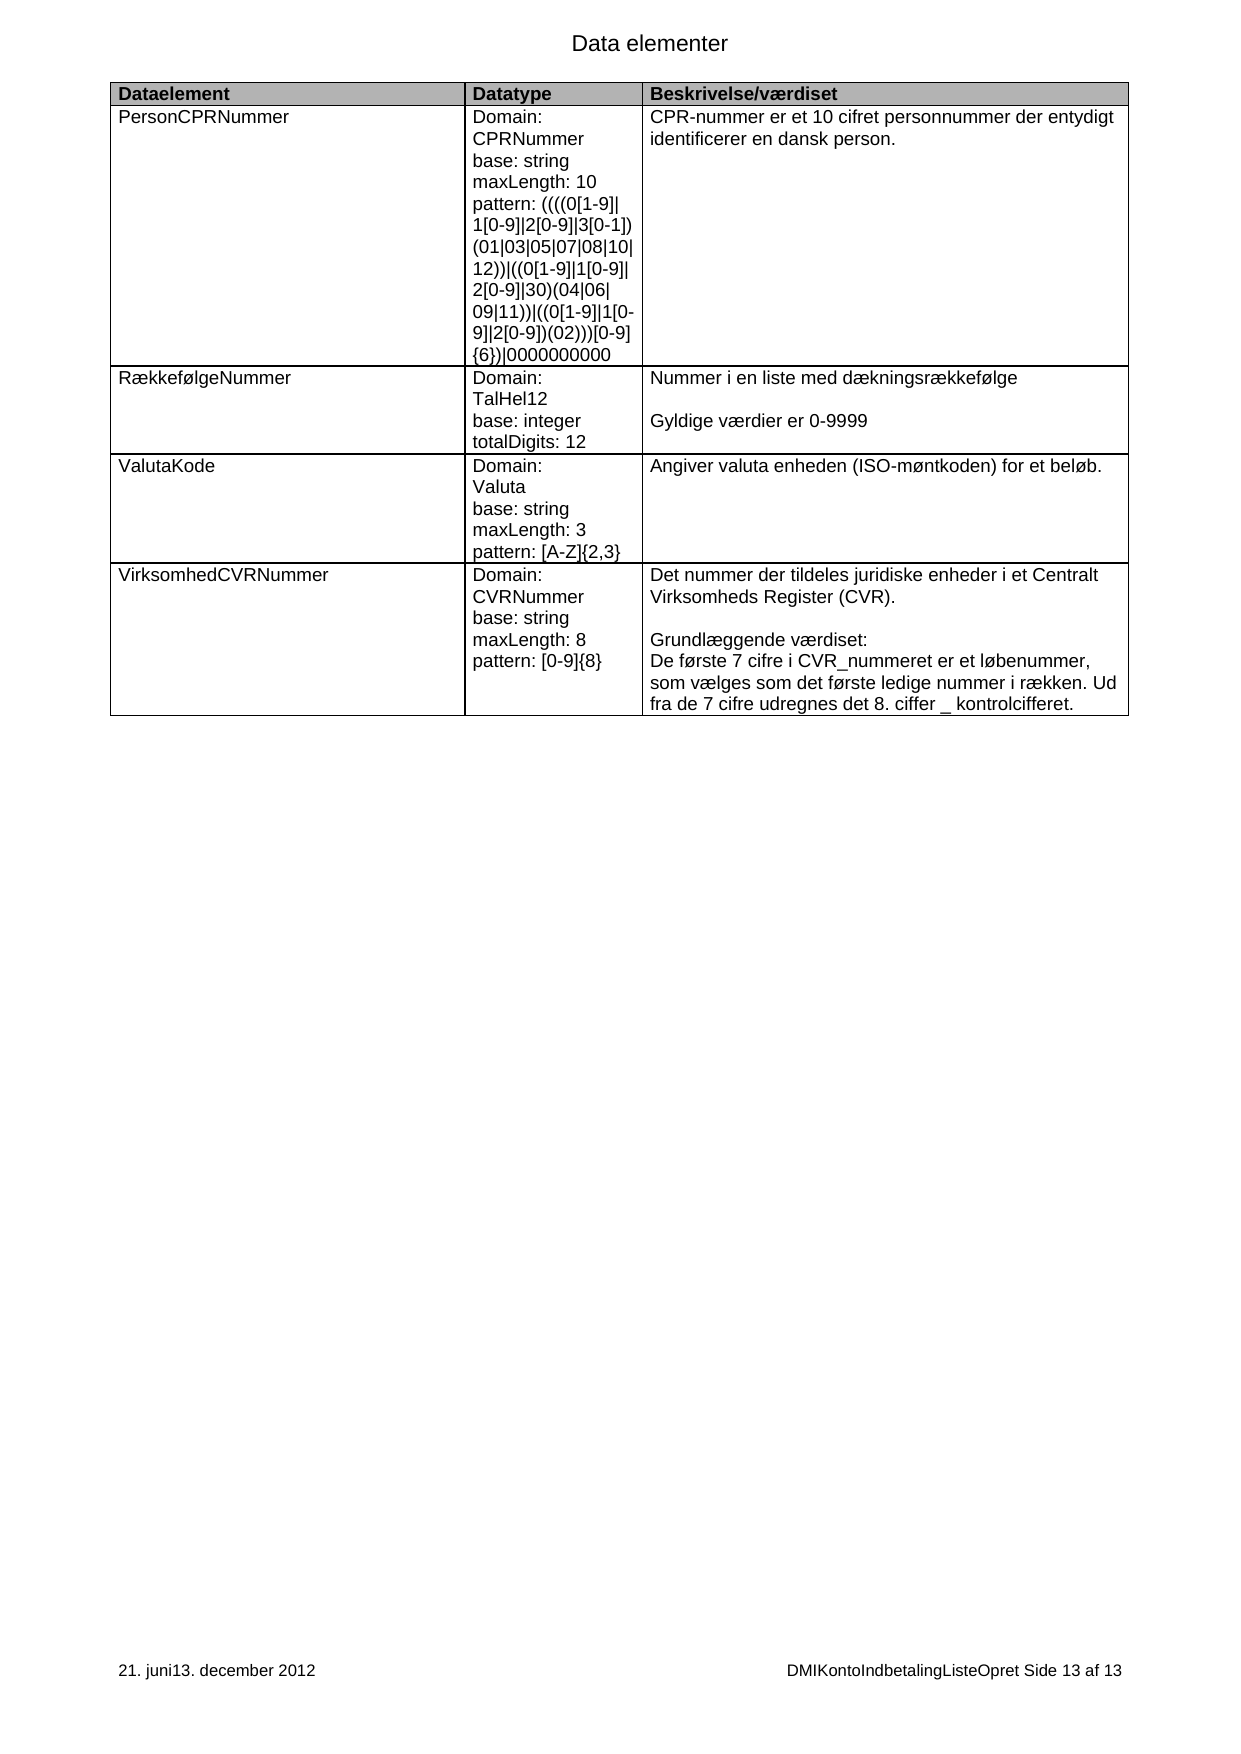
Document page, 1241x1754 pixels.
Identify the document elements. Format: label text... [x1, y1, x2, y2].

table_header Dataelement [111, 83, 464, 105]
table_cell VirksomhedCVRNummer [111, 564, 464, 715]
table_cell Det nummer der tildeles juridiske enheder i et Centralt Virksomheds Register (CVR). Grundlæggende værdiset: De første 7 cifre i CVR_nummeret er et løbenummer, som vælges som det første ledige nummer i rækken. Ud fra de 7 cifre udregnes det 8. ciffer _ kontrolcifferet. [643, 564, 1128, 715]
table_header Datatype [466, 83, 642, 105]
table_cell Nummer i en liste med dækningsrækkefølge Gyldige værdier er 0-9999 [643, 367, 1128, 453]
table_cell Domain: Valuta base: string maxLength: 3 pattern: [A-Z]{2,3} [466, 455, 642, 562]
table_cell Domain: TalHel12 base: integer totalDigits: 12 [466, 367, 642, 453]
table_cell Domain: CVRNummer base: string maxLength: 8 pattern: [0-9]{8} [466, 564, 642, 715]
table_cell RækkefølgeNummer [111, 367, 464, 453]
table_cell Domain: CPRNummer base: string maxLength: 10 pattern: ((((0[1-9]|1[0-9]|2[0-9]|3[0-1])(01|03|05|07|08|10|12))|((0[1-9]|1[0-9]|2[0-9]|30)(04|06|09|11))|((0[1-9]|1[0-9]|2[0-9])(02)))[0-9]{6})|0000000000 [466, 106, 642, 365]
table_cell PersonCPRNummer [111, 106, 464, 365]
table_cell Angiver valuta enheden (ISO-møntkoden) for et beløb. [643, 455, 1128, 562]
table_header Beskrivelse/værdiset [643, 83, 1128, 105]
table_cell ValutaKode [111, 455, 464, 562]
table_cell CPR-nummer er et 10 cifret personnummer der entydigt identificerer en dansk person. [643, 106, 1128, 365]
